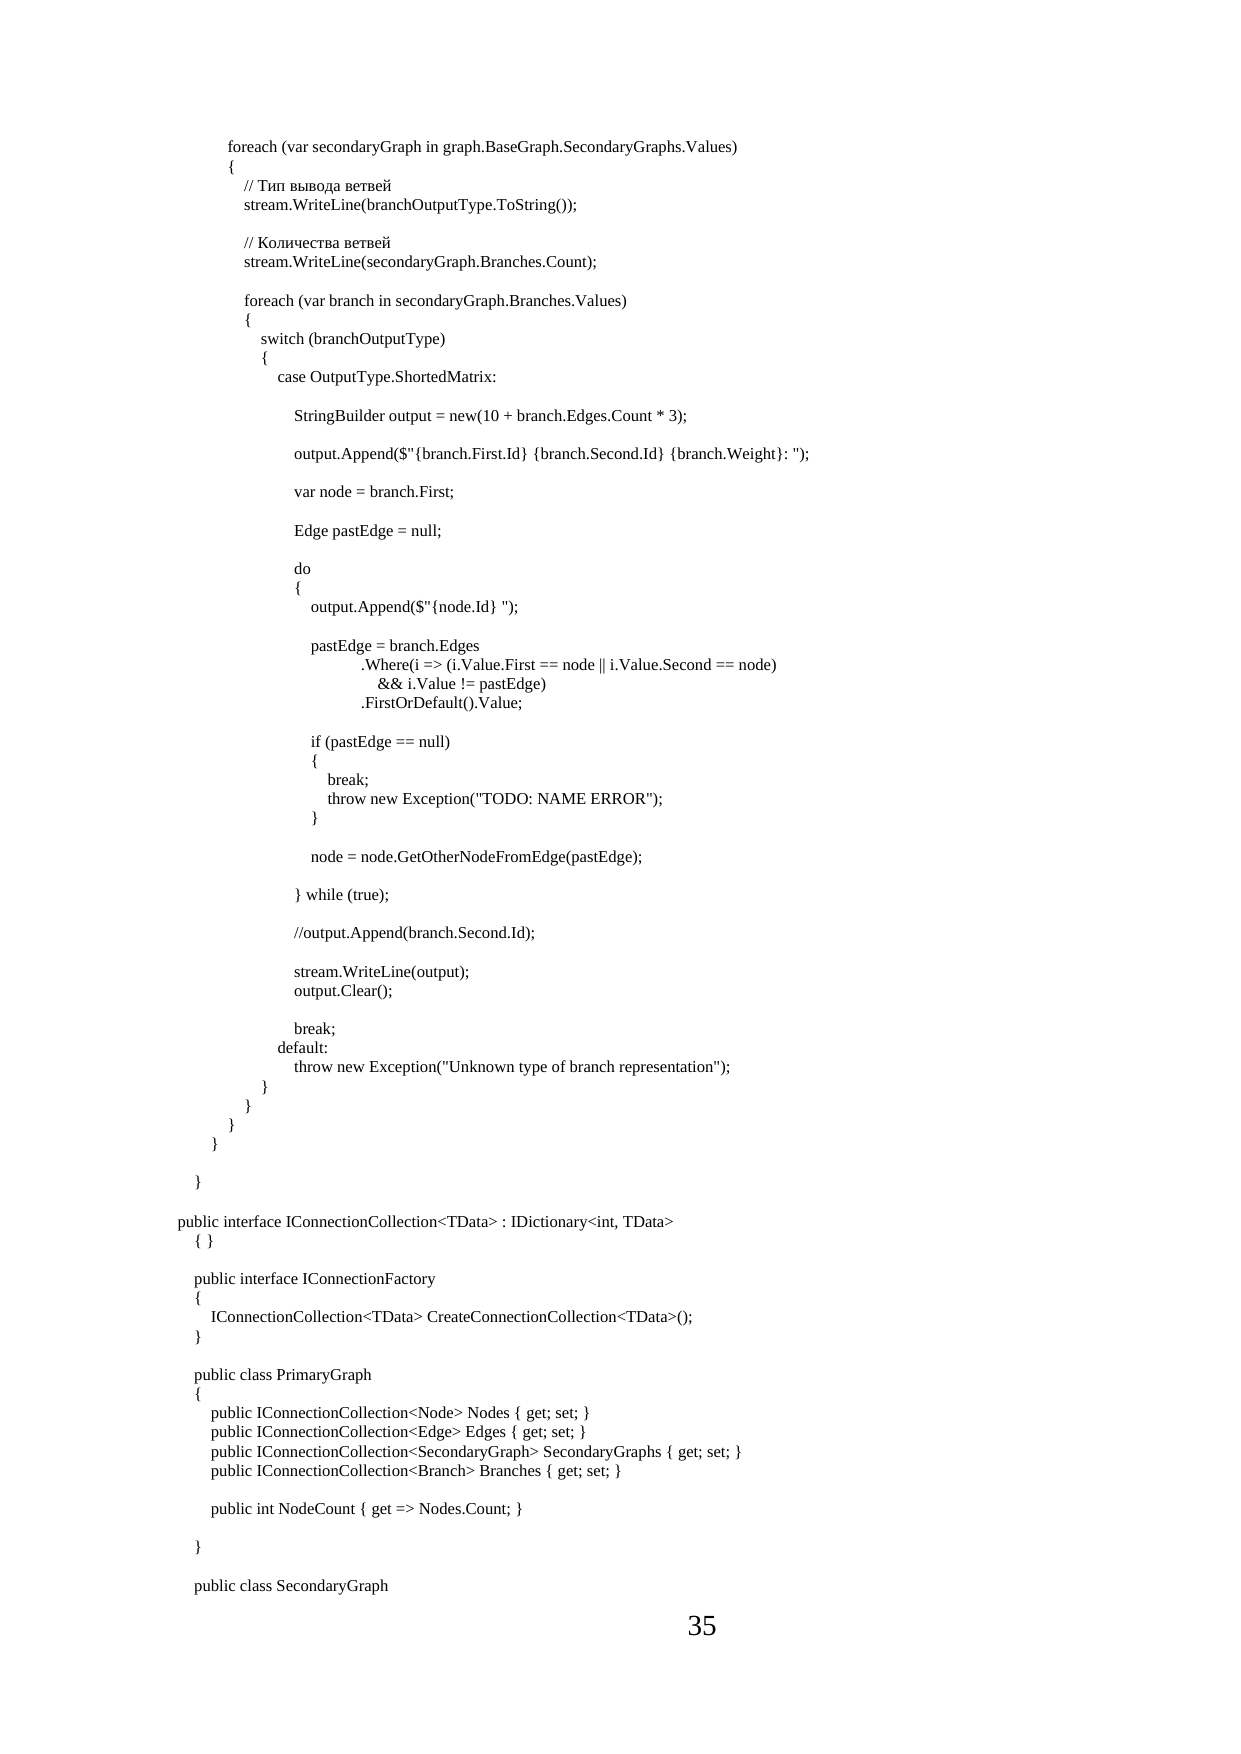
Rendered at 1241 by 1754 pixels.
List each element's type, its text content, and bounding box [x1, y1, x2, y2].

text } [177, 1326, 1152, 1346]
text { [177, 348, 1152, 367]
text output.Append($"{node.Id} "); [177, 597, 1152, 616]
text } while (true); [177, 885, 1152, 904]
text if (pastEdge == null) [177, 731, 1152, 751]
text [177, 1461, 1152, 1480]
text StringBuilder output = new(10 + branch.Edges.Count * 3); [177, 406, 1152, 425]
text public IConnectionCollection<SecondaryGraph> SecondaryGraphs { get; set; } [177, 1441, 1152, 1461]
text break; [177, 770, 1152, 789]
text public int NodeCount { get => Nodes.Count; } [177, 1499, 1152, 1518]
text .Where(i => (i.Value.First == node || i.Value.Second == node) [177, 655, 1152, 674]
text stream.WriteLine(secondaryGraph.Branches.Count); [177, 252, 1152, 271]
text break; [177, 1019, 1152, 1038]
text public interface IConnectionCollection<TData> : IDictionary<int, TData> [177, 1211, 1152, 1231]
text { [177, 578, 1152, 597]
text // Количества ветвей [177, 233, 1152, 252]
text { } [177, 1231, 1152, 1250]
text IConnectionCollection<TData> CreateConnectionCollection<TData>(); [177, 1307, 1152, 1326]
text stream.WriteLine(output); [177, 961, 1152, 981]
text { [177, 156, 1152, 176]
text // Тип вывода ветвей [177, 176, 1152, 195]
text foreach (var branch in secondaryGraph.Branches.Values) [177, 291, 1152, 310]
text { [177, 1288, 1152, 1307]
text } [177, 1115, 1152, 1134]
text default: [177, 1038, 1152, 1057]
text //output.Append(branch.Second.Id); [177, 923, 1152, 942]
text } [177, 1076, 1152, 1096]
text node = node.GetOtherNodeFromEdge(pastEdge); [177, 846, 1152, 866]
text && i.Value != pastEdge) [177, 674, 1152, 693]
text throw new Exception("Unknown type of branch representation"); [177, 1057, 1152, 1076]
text { [177, 310, 1152, 329]
text } [177, 808, 1152, 827]
text public class SecondaryGraph [177, 1576, 1152, 1595]
text } [177, 1096, 1152, 1115]
text output.Append($"{branch.First.Id} {branch.Second.Id} {branch.Weight}: "); [177, 444, 1152, 463]
text throw new Exception("TODO: NAME ERROR"); [177, 789, 1152, 808]
text switch (branchOutputType) [177, 329, 1152, 348]
text var node = branch.First; [177, 482, 1152, 501]
text do [177, 559, 1152, 578]
text public IConnectionCollection<Edge> Edges { get; set; } [177, 1422, 1152, 1441]
text stream.WriteLine(branchOutputType.ToString()); [177, 195, 1152, 214]
text public interface IConnectionFactory [177, 1269, 1152, 1288]
text Edge pastEdge = null; [177, 521, 1152, 540]
text case OutputType.ShortedMatrix: [177, 367, 1152, 386]
text } [177, 1537, 1152, 1556]
text } [177, 1172, 1151, 1191]
text public IConnectionCollection<Node> Nodes { get; set; } [177, 1403, 1152, 1422]
text } [177, 1134, 1152, 1153]
text output.Clear(); [177, 981, 1152, 1000]
text pastEdge = branch.Edges [177, 636, 1152, 655]
text { [177, 1384, 1152, 1403]
text .FirstOrDefault().Value; [177, 693, 1152, 712]
text public class PrimaryGraph [177, 1365, 1152, 1384]
text { [177, 751, 1152, 770]
text foreach (var secondaryGraph in graph.BaseGraph.SecondaryGraphs.Values) [177, 137, 1152, 156]
